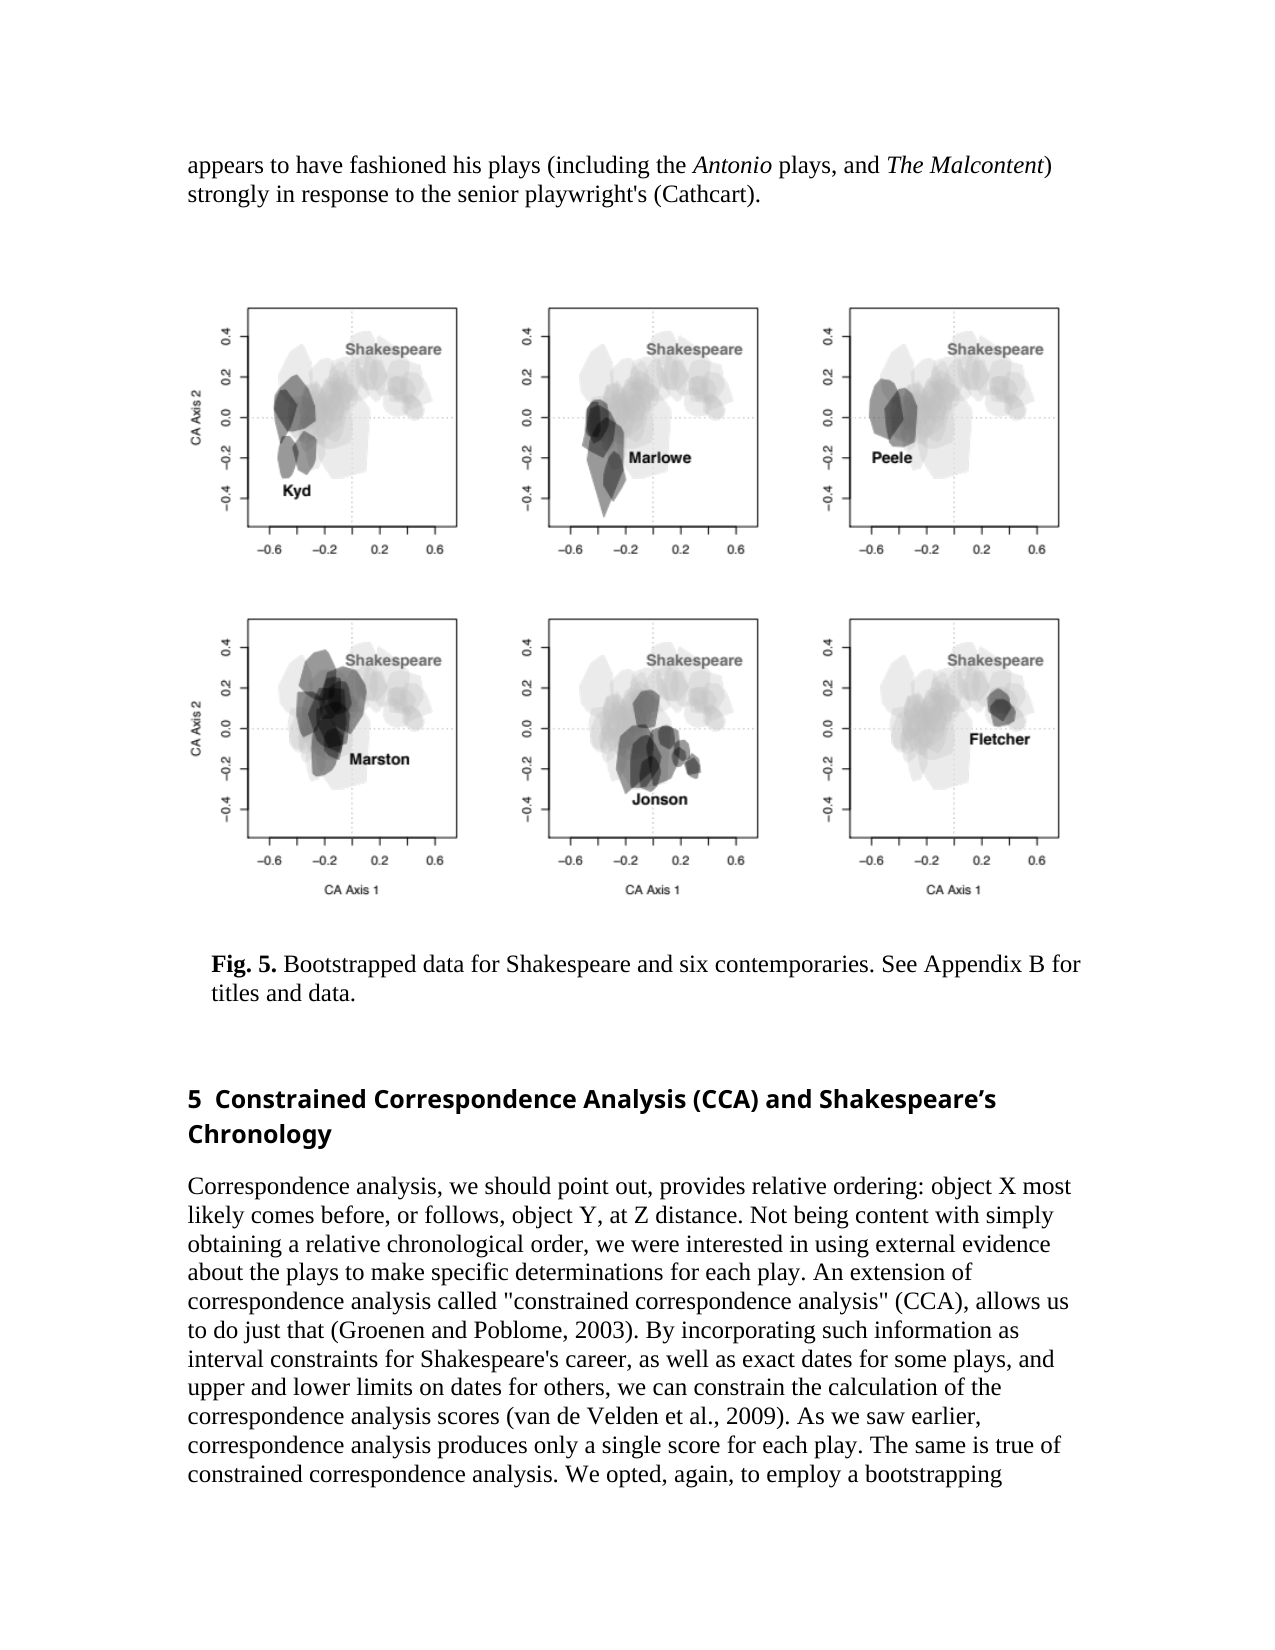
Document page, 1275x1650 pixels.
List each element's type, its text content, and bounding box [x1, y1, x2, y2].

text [187, 150, 1087, 207]
text 5 Constrained Correspondence Analysis (CCA) and Shakespeare’s Chronology [187, 917, 1087, 1150]
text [187, 1171, 1087, 1487]
